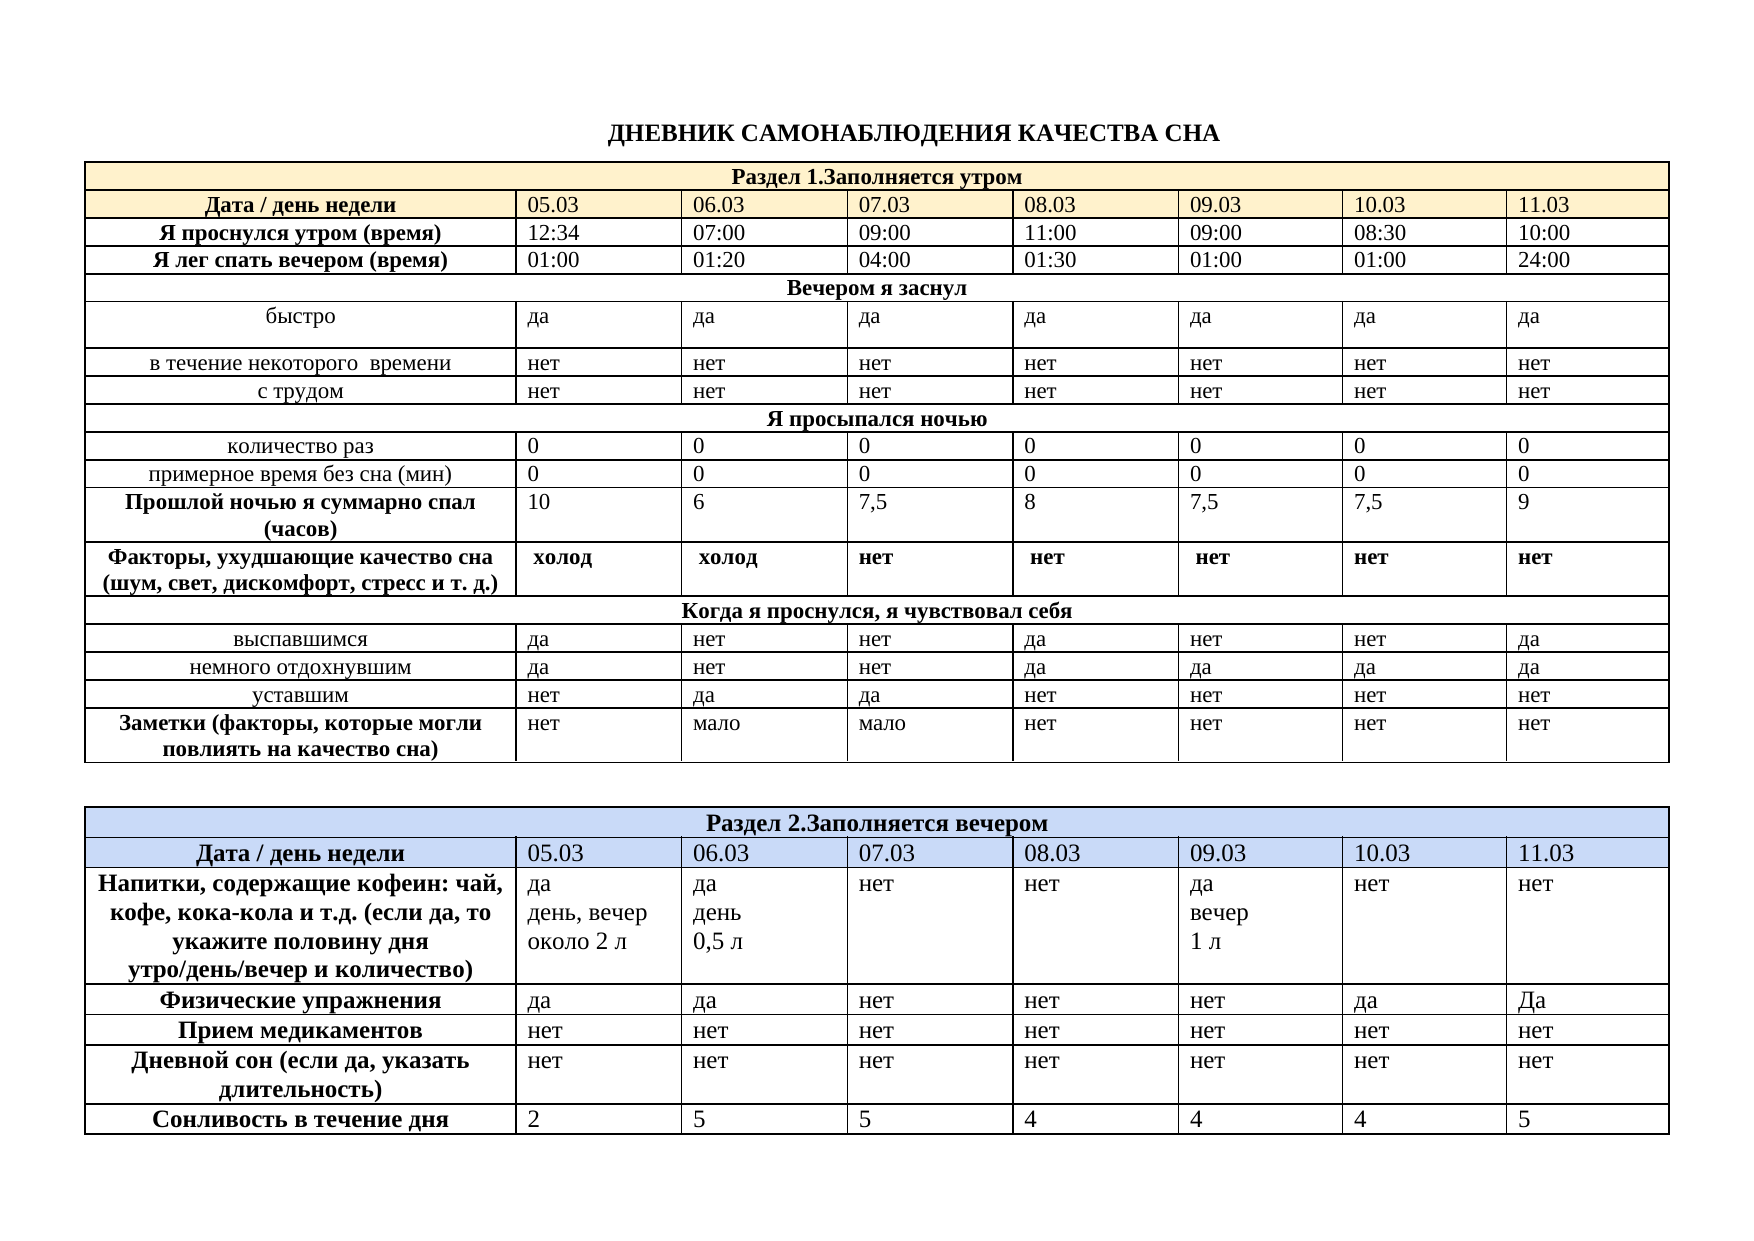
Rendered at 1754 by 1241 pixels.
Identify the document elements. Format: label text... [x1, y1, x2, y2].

table_cell да вечер 1 л [1179, 868, 1342, 983]
table_cell да [682, 302, 847, 347]
table_cell нет [1014, 868, 1178, 983]
table_cell нет [1179, 1015, 1342, 1044]
table_cell нет [1507, 543, 1668, 595]
table_cell нет [1343, 868, 1506, 983]
table_cell нет [848, 868, 1012, 983]
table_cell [86, 1105, 515, 1133]
table_cell да [848, 302, 1012, 347]
table_cell нет [1179, 625, 1342, 651]
table_cell 01:00 [1179, 247, 1342, 273]
table_cell 09:00 [848, 219, 1012, 245]
table_cell нет [848, 985, 1012, 1013]
table_cell нет [1343, 625, 1506, 651]
table_cell Я лег спать вечером (время) [86, 247, 515, 273]
table_cell 11.03 [1507, 191, 1668, 217]
table_header Раздел 2.Заполняется вечером [86, 808, 1668, 836]
table_cell 06.03 [682, 191, 847, 217]
table_cell нет [517, 681, 681, 707]
table_cell нет [1507, 709, 1668, 761]
table_cell да [1343, 985, 1506, 1013]
table_cell нет [682, 377, 847, 403]
table_cell с трудом [86, 377, 515, 403]
table_cell Физические упражнения [86, 985, 515, 1013]
table_cell 4 [1179, 1105, 1342, 1133]
table_cell 06.03 [682, 838, 847, 867]
table_cell 08:30 [1343, 219, 1506, 245]
table_cell уставшим [86, 681, 515, 707]
table_cell нет [1014, 1046, 1178, 1103]
table_cell нет [848, 1046, 1012, 1103]
table_cell 0 [1343, 461, 1506, 487]
table_cell да [848, 681, 1012, 707]
table_cell да [1507, 625, 1668, 651]
table_cell Дата / день недели [86, 838, 515, 867]
table_cell 10.03 [1343, 838, 1506, 867]
table_cell 10:00 [1507, 219, 1668, 245]
table_cell 0 [1179, 461, 1342, 487]
table_cell нет [1014, 377, 1178, 403]
table_cell нет [1507, 1015, 1668, 1044]
table_cell Дата / день недели [86, 191, 515, 217]
table_cell 12:34 [517, 219, 681, 245]
table_cell нет [1179, 985, 1342, 1013]
table_cell да [517, 302, 681, 347]
table_cell 5 [848, 1105, 1012, 1133]
table_cell нет [1179, 1046, 1342, 1103]
table_cell Когда я проснулся, я чувствовал себя [86, 597, 1668, 623]
table_cell нет [517, 1015, 681, 1044]
table_cell нет [1014, 681, 1178, 707]
table_cell 9 [1507, 488, 1668, 541]
table_header Раздел 1.Заполняется утром [86, 163, 1668, 189]
table_cell да [517, 625, 681, 651]
table_cell нет [848, 349, 1012, 375]
table_cell 01:00 [517, 247, 681, 273]
table_cell 7,5 [1179, 488, 1342, 541]
table_cell 0 [682, 433, 847, 459]
table_cell 0 [517, 461, 681, 487]
table_cell нет [1014, 349, 1178, 375]
table_cell 0 [682, 461, 847, 487]
table_cell 09.03 [1179, 191, 1342, 217]
table_cell 0 [1014, 433, 1178, 459]
table_cell нет [848, 653, 1012, 679]
table_cell нет [1179, 377, 1342, 403]
table_cell мало [848, 709, 1012, 761]
table_cell 10 [517, 488, 681, 541]
table_cell Я проснулся утром (время) [86, 219, 515, 245]
table_cell Заметки (факторы, которые могли повлиять на качество сна) [86, 709, 515, 761]
table_cell мало [682, 709, 847, 761]
table_cell холод [517, 543, 681, 595]
table_cell быстро [86, 302, 515, 347]
table_cell нет [1507, 349, 1668, 375]
table_cell 7,5 [1343, 488, 1506, 541]
table_cell 01:00 [1343, 247, 1506, 273]
table_cell нет [682, 625, 847, 651]
table_cell да день 0,5 л [682, 868, 847, 983]
table_cell нет [1343, 1015, 1506, 1044]
table_cell нет [848, 543, 1012, 595]
table_cell 0 [1507, 461, 1668, 487]
table_cell 2 [517, 1105, 681, 1133]
table_cell 08.03 [1014, 838, 1178, 867]
table_cell 8 [1014, 488, 1178, 541]
table_cell Я просыпался ночью [86, 405, 1668, 431]
table_cell нет [1014, 543, 1178, 595]
table_cell 4 [1014, 1105, 1178, 1133]
table_cell да [1507, 302, 1668, 347]
table_cell нет [1507, 377, 1668, 403]
table_cell 7,5 [848, 488, 1012, 541]
table_cell Вечером я заснул [86, 275, 1668, 301]
table_cell нет [682, 653, 847, 679]
table_cell да [1014, 302, 1178, 347]
table_cell нет [1014, 985, 1178, 1013]
table_cell нет [1343, 349, 1506, 375]
table_cell 5 [1507, 1105, 1668, 1133]
table_cell 05.03 [517, 191, 681, 217]
table_cell да [1179, 302, 1342, 347]
table_cell нет [1014, 1015, 1178, 1044]
table_cell нет [682, 1015, 847, 1044]
text ДНЕВНИК САМОНАБЛЮДЕНИЯ КАЧЕСТВА СНА [118, 118, 1636, 147]
table_cell Факторы, ухудшающие качество сна (шум, свет, дискомфорт, стресс и т. д.) [86, 543, 515, 595]
table_cell 09:00 [1179, 219, 1342, 245]
table_cell нет [1343, 543, 1506, 595]
table_cell 0 [1507, 433, 1668, 459]
table_cell нет [1507, 681, 1668, 707]
table_cell да [1343, 653, 1506, 679]
table_cell 0 [1343, 433, 1506, 459]
table_cell Прошлой ночью я суммарно спал (часов) [86, 488, 515, 541]
table_cell немного отдохнувшим [86, 653, 515, 679]
table_cell нет [682, 349, 847, 375]
table_cell да [517, 653, 681, 679]
table_cell 07:00 [682, 219, 847, 245]
table_cell да [1014, 653, 1178, 679]
table_cell 11:00 [1014, 219, 1178, 245]
table_cell 0 [1014, 461, 1178, 487]
table_cell да [517, 985, 681, 1013]
table_cell 08.03 [1014, 191, 1178, 217]
table_cell нет [682, 1046, 847, 1103]
table_cell 5 [682, 1105, 847, 1133]
table_cell да день, вечер около 2 л [517, 868, 681, 983]
table_cell да [1014, 625, 1178, 651]
table_cell примерное время без сна (мин) [86, 461, 515, 487]
table_cell да [682, 681, 847, 707]
table_cell нет [1507, 868, 1668, 983]
table_cell выспавшимся [86, 625, 515, 651]
table_cell 10.03 [1343, 191, 1506, 217]
table_cell 0 [848, 461, 1012, 487]
table_cell нет [1179, 709, 1342, 761]
table_cell нет [517, 349, 681, 375]
table_cell 24:00 [1507, 247, 1668, 273]
table_cell Да [1507, 985, 1668, 1013]
table_cell 01:20 [682, 247, 847, 273]
table_cell Дневной сон (если да, указать длительность) [86, 1046, 515, 1103]
table_cell 05.03 [517, 838, 681, 867]
table_cell нет [848, 1015, 1012, 1044]
table_cell нет [848, 377, 1012, 403]
table_cell нет [517, 1046, 681, 1103]
table_cell 01:30 [1014, 247, 1178, 273]
table_cell 0 [517, 433, 681, 459]
table_cell Напитки, содержащие кофеин: чай, кофе, кока-кола и т.д. (если да, то укажите половину дня утро/день/вечер и количество) [86, 868, 515, 983]
table_cell 04:00 [848, 247, 1012, 273]
table_cell 0 [848, 433, 1012, 459]
table_cell нет [1014, 709, 1178, 761]
table_cell нет [517, 709, 681, 761]
table_cell да [1343, 302, 1506, 347]
table_cell нет [1179, 349, 1342, 375]
table_cell нет [1343, 709, 1506, 761]
table_cell 07.03 [848, 838, 1012, 867]
table_cell да [682, 985, 847, 1013]
table_cell да [1507, 653, 1668, 679]
table_cell 07.03 [848, 191, 1012, 217]
table_cell нет [1343, 681, 1506, 707]
table_cell холод [682, 543, 847, 595]
table_cell 0 [1179, 433, 1342, 459]
table_cell 4 [1343, 1105, 1506, 1133]
table_cell нет [1179, 543, 1342, 595]
table_cell да [1179, 653, 1342, 679]
table_cell нет [1507, 1046, 1668, 1103]
table_cell в течение некоторого времени [86, 349, 515, 375]
table_cell нет [848, 625, 1012, 651]
table_cell 09.03 [1179, 838, 1342, 867]
table_cell нет [1343, 1046, 1506, 1103]
table_cell 6 [682, 488, 847, 541]
table_cell Прием медикаментов [86, 1015, 515, 1044]
table_cell количество раз [86, 433, 515, 459]
table_cell нет [1179, 681, 1342, 707]
table_cell нет [1343, 377, 1506, 403]
table_cell 11.03 [1507, 838, 1668, 867]
table_cell нет [517, 377, 681, 403]
